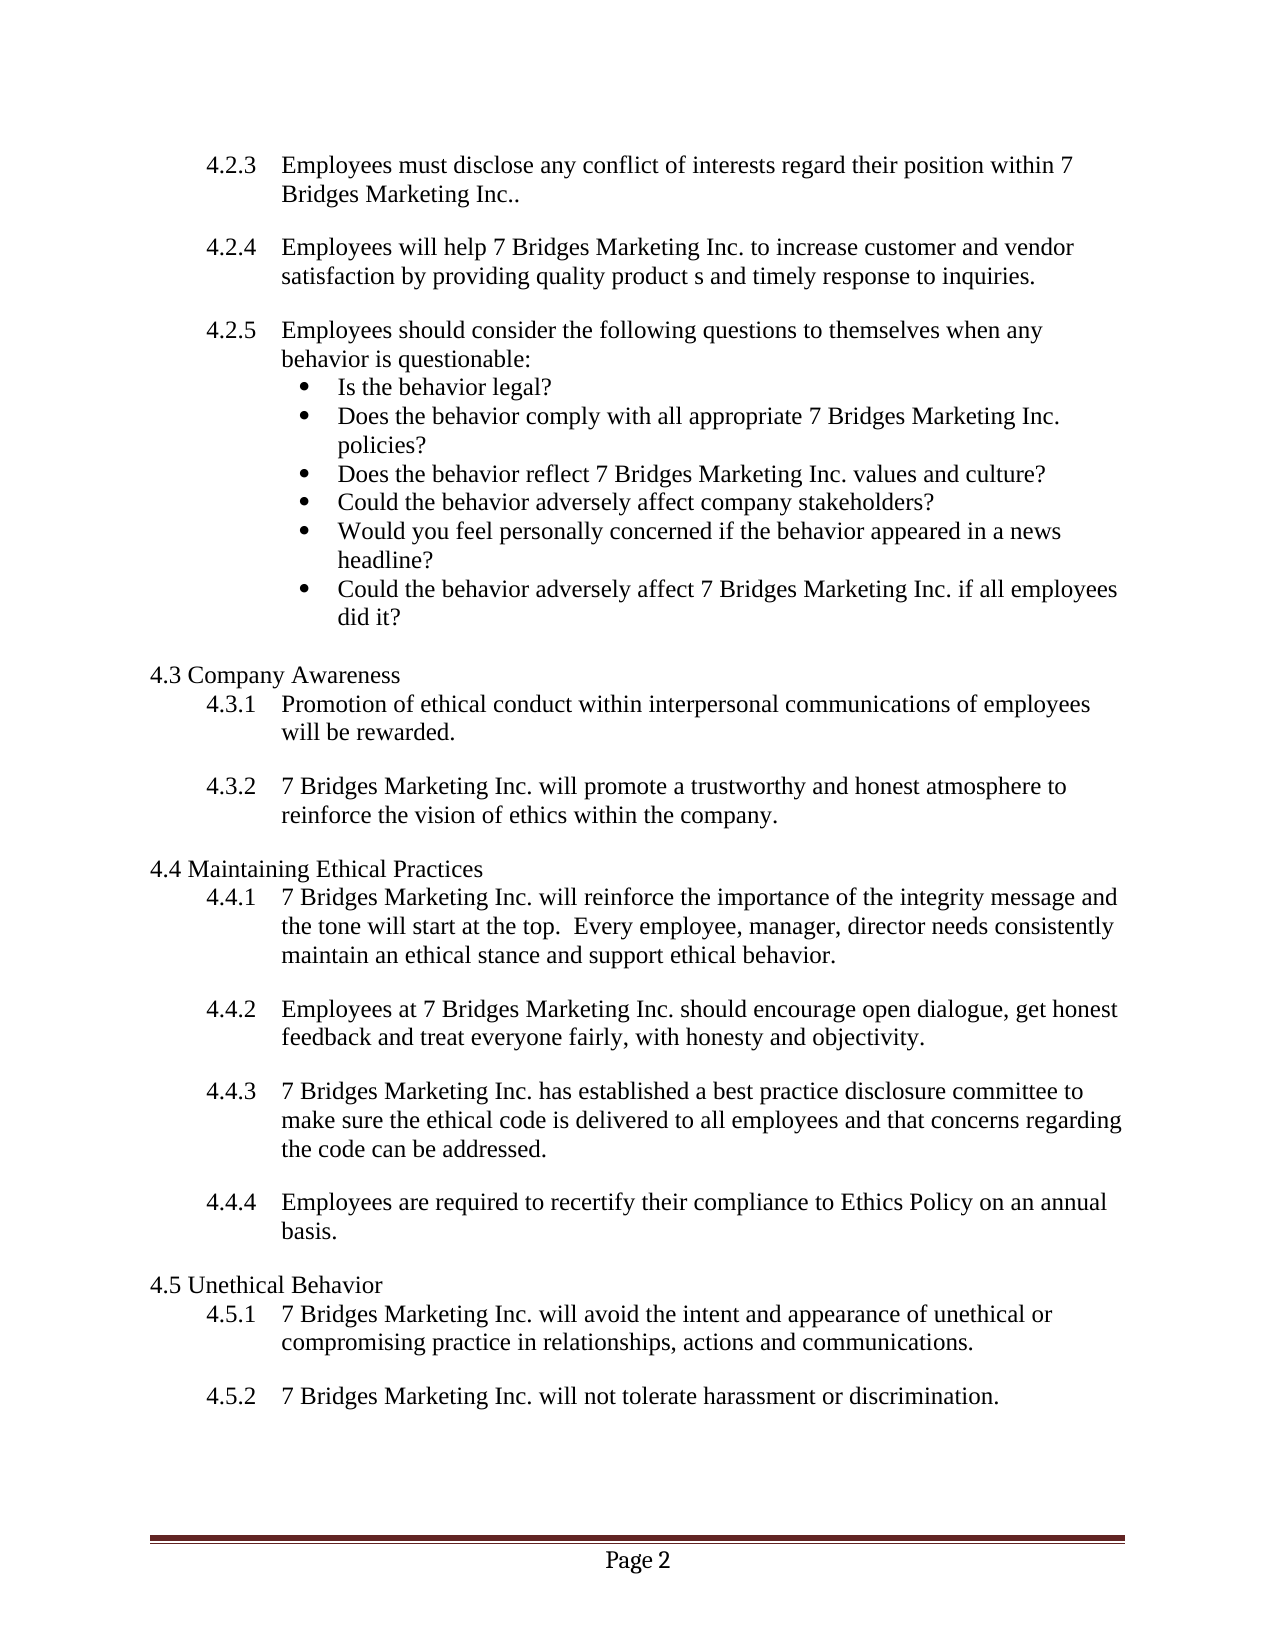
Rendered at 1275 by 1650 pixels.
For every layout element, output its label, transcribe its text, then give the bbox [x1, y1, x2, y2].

title 7 Bridges Marketing Inc. will reinforce the importance of the integrity message and the tone will start at the top. Every employee, manager, director needs consistently maintain an ethical stance and support ethical behavior. [206, 882, 1125, 969]
title Could the behavior adversely affect 7 Bridges Marketing Inc. if all employees did it? [300, 574, 1125, 631]
title Does the behavior reflect 7 Bridges Marketing Inc. values and culture? [300, 459, 1125, 487]
title Could the behavior adversely affect company stakeholders? [300, 487, 1125, 516]
title Employees at 7 Bridges Marketing Inc. should encourage open dialogue, get honest feedback and treat everyone fairly, with honesty and objectivity. [206, 994, 1125, 1051]
title Would you feel personally concerned if the behavior appeared in a news headline? [300, 516, 1125, 574]
title 7 Bridges Marketing Inc. has established a best practice disclosure committee to make sure the ethical code is delivered to all employees and that concerns regarding the code can be addressed. [206, 1076, 1125, 1162]
title 7 Bridges Marketing Inc. will not tolerate harassment or discrimination. [206, 1381, 1125, 1410]
title Does the behavior comply with all appropriate 7 Bridges Marketing Inc. policies? [300, 401, 1125, 459]
title Company Awareness [150, 660, 1125, 689]
title 7 Bridges Marketing Inc. will avoid the intent and appearance of unethical or compromising practice in relationships, actions and communications. [206, 1299, 1125, 1356]
title Maintaining Ethical Practices [150, 854, 1125, 882]
title Employees will help 7 Bridges Marketing Inc. to increase customer and vendor satisfaction by providing quality product s and timely response to inquiries. [206, 232, 1125, 290]
title Is the behavior legal? [300, 372, 1125, 401]
title Promotion of ethical conduct within interpersonal communications of employees will be rewarded. [206, 689, 1125, 746]
title 7 Bridges Marketing Inc. will promote a trustworthy and honest atmosphere to reinforce the vision of ethics within the company. [206, 771, 1125, 829]
title Employees should consider the following questions to themselves when any behavior is questionable: [206, 315, 1125, 372]
title Unethical Behavior [150, 1270, 1125, 1299]
title Employees must disclose any conflict of interests regard their position within 7 Bridges Marketing Inc.. [206, 150, 1125, 207]
title Employees are required to recertify their compliance to Ethics Policy on an annual basis. [206, 1187, 1125, 1245]
